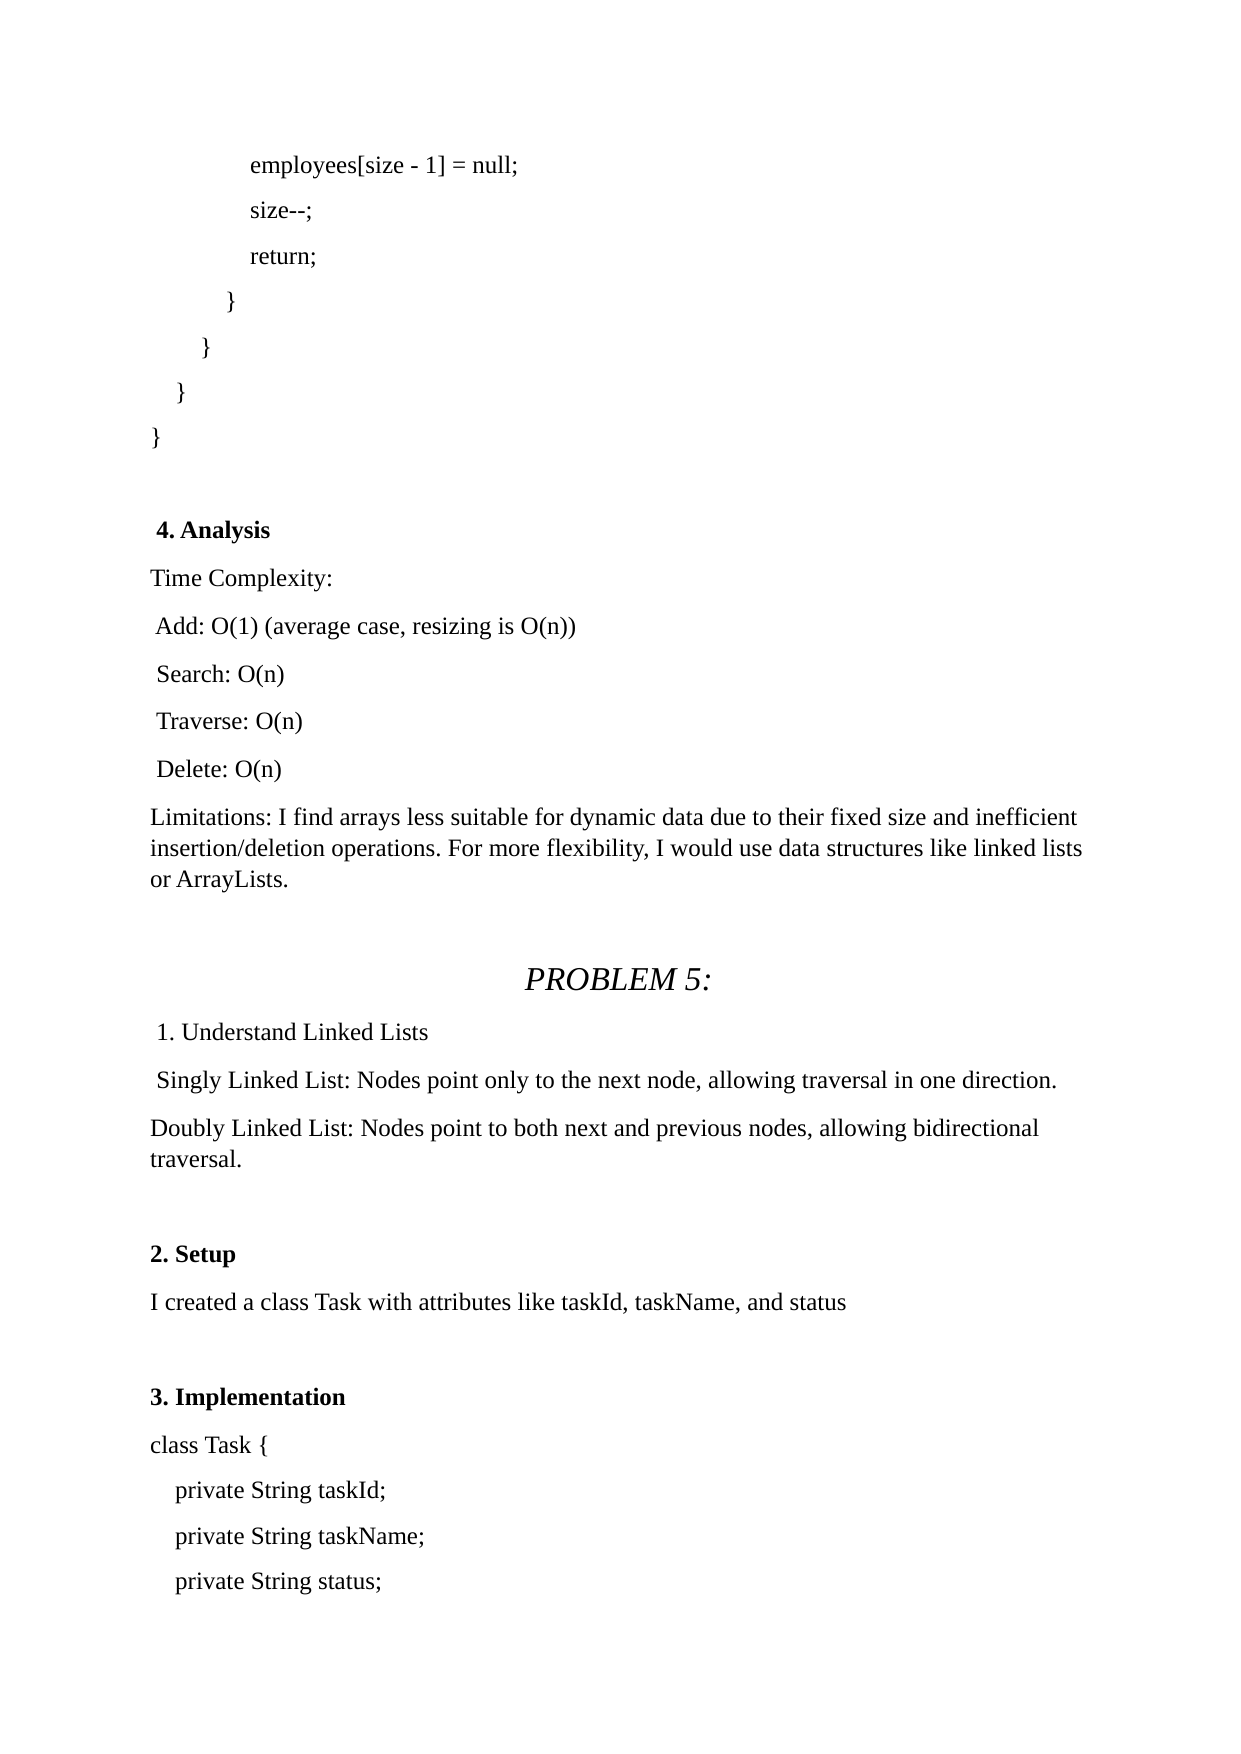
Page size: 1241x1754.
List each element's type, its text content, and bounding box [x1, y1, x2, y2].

text 2. Setup [150, 1239, 1090, 1268]
text Singly Linked List: Nodes point only to the next node, allowing traversal in one direction. [150, 1065, 1090, 1094]
text Traverse: O(n) [150, 706, 1090, 735]
text Doubly Linked List: Nodes point to both next and previous nodes, allowing bidirectional traversal. [150, 1113, 1090, 1173]
text I created a class Task with attributes like taskId, taskName, and status [150, 1287, 1090, 1316]
text 1. Understand Linked Lists [150, 1017, 1090, 1046]
text Search: O(n) [150, 659, 1090, 687]
text Add: O(1) (average case, resizing is O(n)) [150, 611, 1090, 640]
text } [150, 377, 1090, 406]
text Time Complexity: [150, 563, 1090, 592]
text private String taskName; [150, 1521, 1090, 1550]
text } [150, 422, 1090, 451]
text Limitations: I find arrays less suitable for dynamic data due to their fixed size and inefficient insertion/deletion operations. For more flexibility, I would use data structures like linked lists or ArrayLists. [150, 802, 1090, 893]
text Delete: O(n) [150, 754, 1090, 783]
text return; [150, 241, 1090, 269]
text 3. Implementation [150, 1382, 1090, 1411]
text employees[size - 1] = null; [150, 150, 1090, 179]
text } [150, 286, 1090, 315]
text 4. Analysis [150, 516, 1090, 544]
text } [150, 332, 1090, 360]
text private String taskId; [150, 1476, 1090, 1504]
text size--; [150, 195, 1090, 224]
text PROBLEM 5: [150, 959, 1090, 998]
text class Task { [150, 1430, 1090, 1459]
text private String status; [150, 1566, 1090, 1595]
